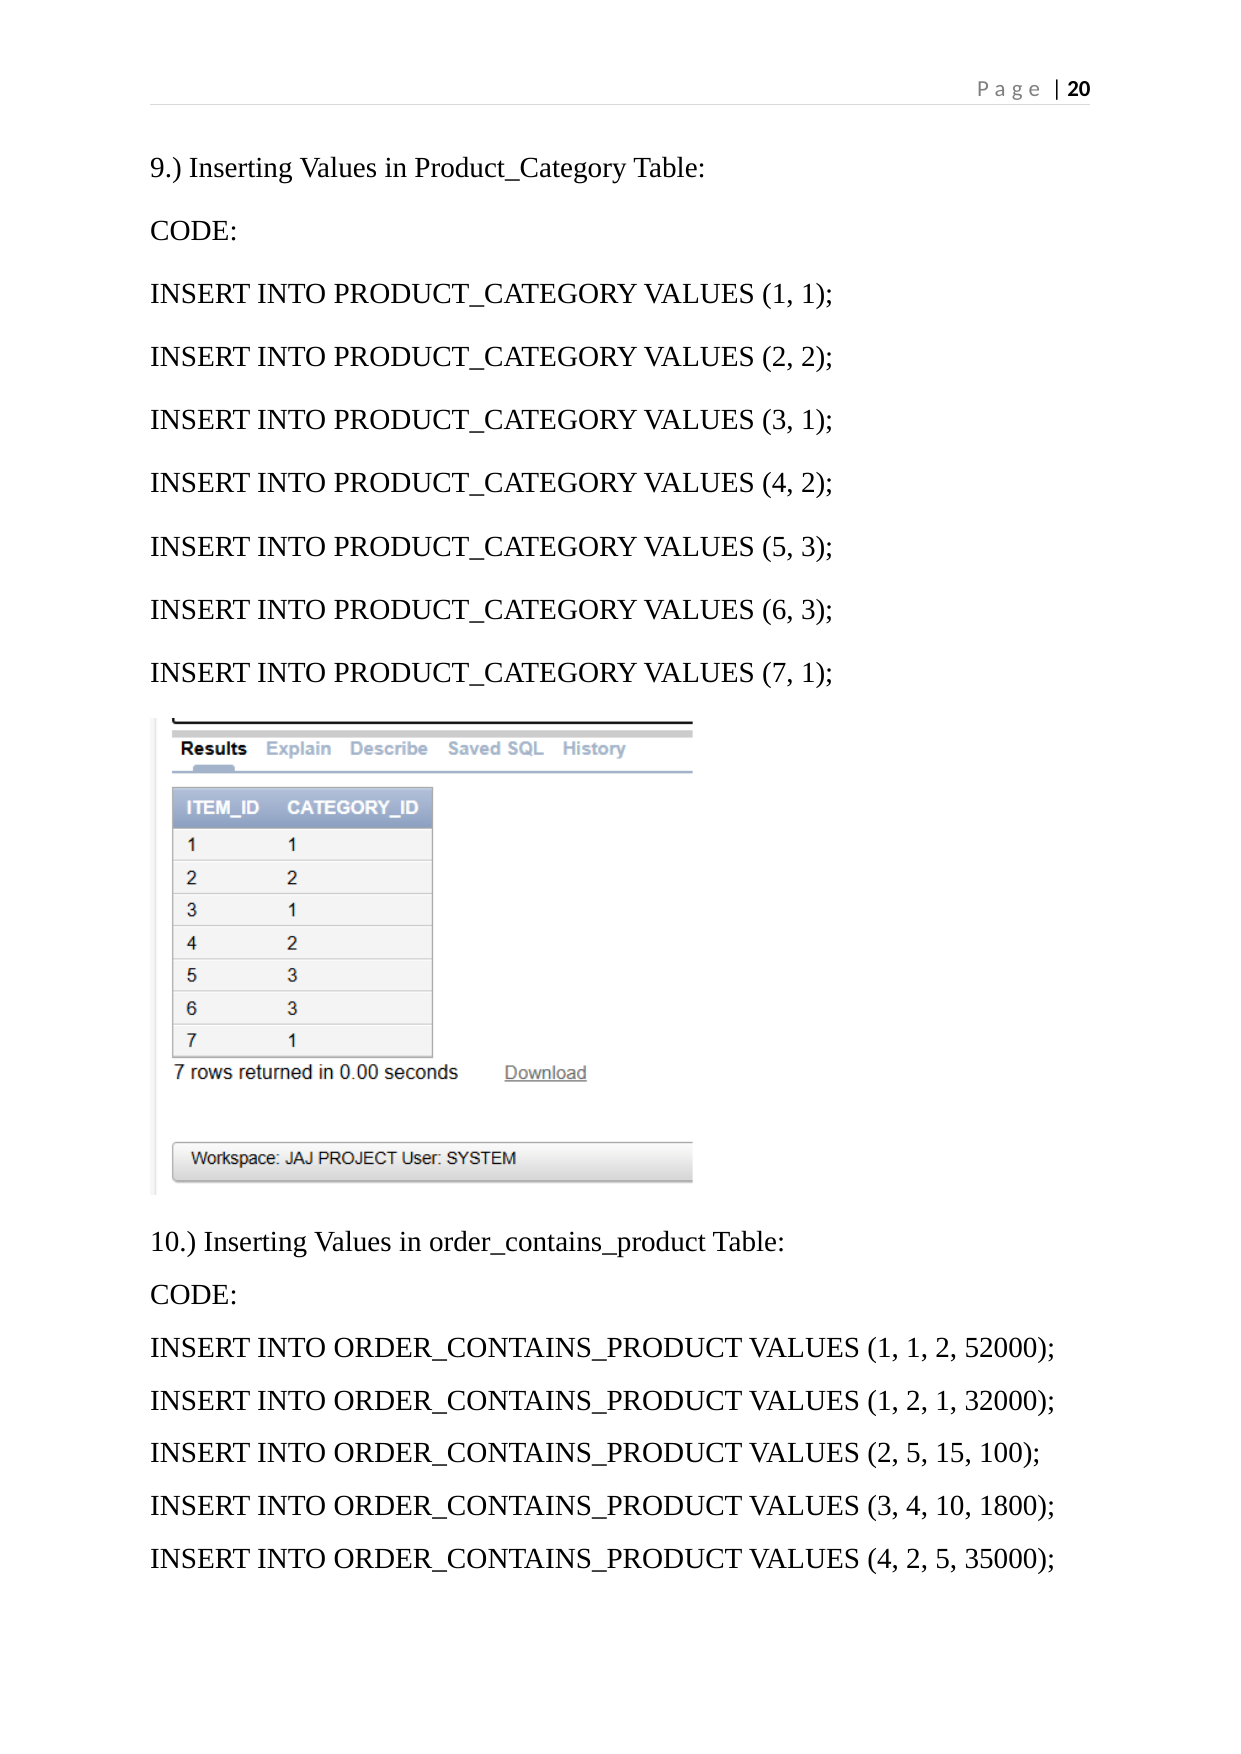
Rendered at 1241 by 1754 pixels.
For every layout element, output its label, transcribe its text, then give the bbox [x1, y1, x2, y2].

text INSERT INTO ORDER_CONTAINS_PRODUCT VALUES (1, 1, 2, 52000); [150, 1330, 1090, 1363]
text INSERT INTO ORDER_CONTAINS_PRODUCT VALUES (2, 5, 15, 100); [150, 1436, 1090, 1469]
text INSERT INTO PRODUCT_CATEGORY VALUES (1, 1); [150, 276, 1084, 310]
text INSERT INTO PRODUCT_CATEGORY VALUES (2, 2); [150, 339, 1084, 373]
text INSERT INTO PRODUCT_CATEGORY VALUES (7, 1); [150, 655, 1084, 688]
text 10.) Inserting Values in order_contains_product Table: [150, 1224, 1090, 1258]
text INSERT INTO ORDER_CONTAINS_PRODUCT VALUES (4, 2, 5, 35000); [150, 1541, 1090, 1575]
text INSERT INTO ORDER_CONTAINS_PRODUCT VALUES (1, 2, 1, 32000); [150, 1383, 1090, 1416]
text INSERT INTO PRODUCT_CATEGORY VALUES (3, 1); [150, 402, 1084, 436]
text INSERT INTO PRODUCT_CATEGORY VALUES (5, 3); [150, 529, 1084, 562]
text CODE: [150, 1277, 1090, 1311]
text INSERT INTO PRODUCT_CATEGORY VALUES (6, 3); [150, 592, 1084, 625]
text 9.) Inserting Values in Product_Category Table: [150, 150, 1084, 183]
picture [150, 718, 693, 1195]
text CODE: [150, 213, 1084, 247]
text INSERT INTO ORDER_CONTAINS_PRODUCT VALUES (3, 4, 10, 1800); [150, 1488, 1090, 1522]
text INSERT INTO PRODUCT_CATEGORY VALUES (4, 2); [150, 466, 1084, 499]
